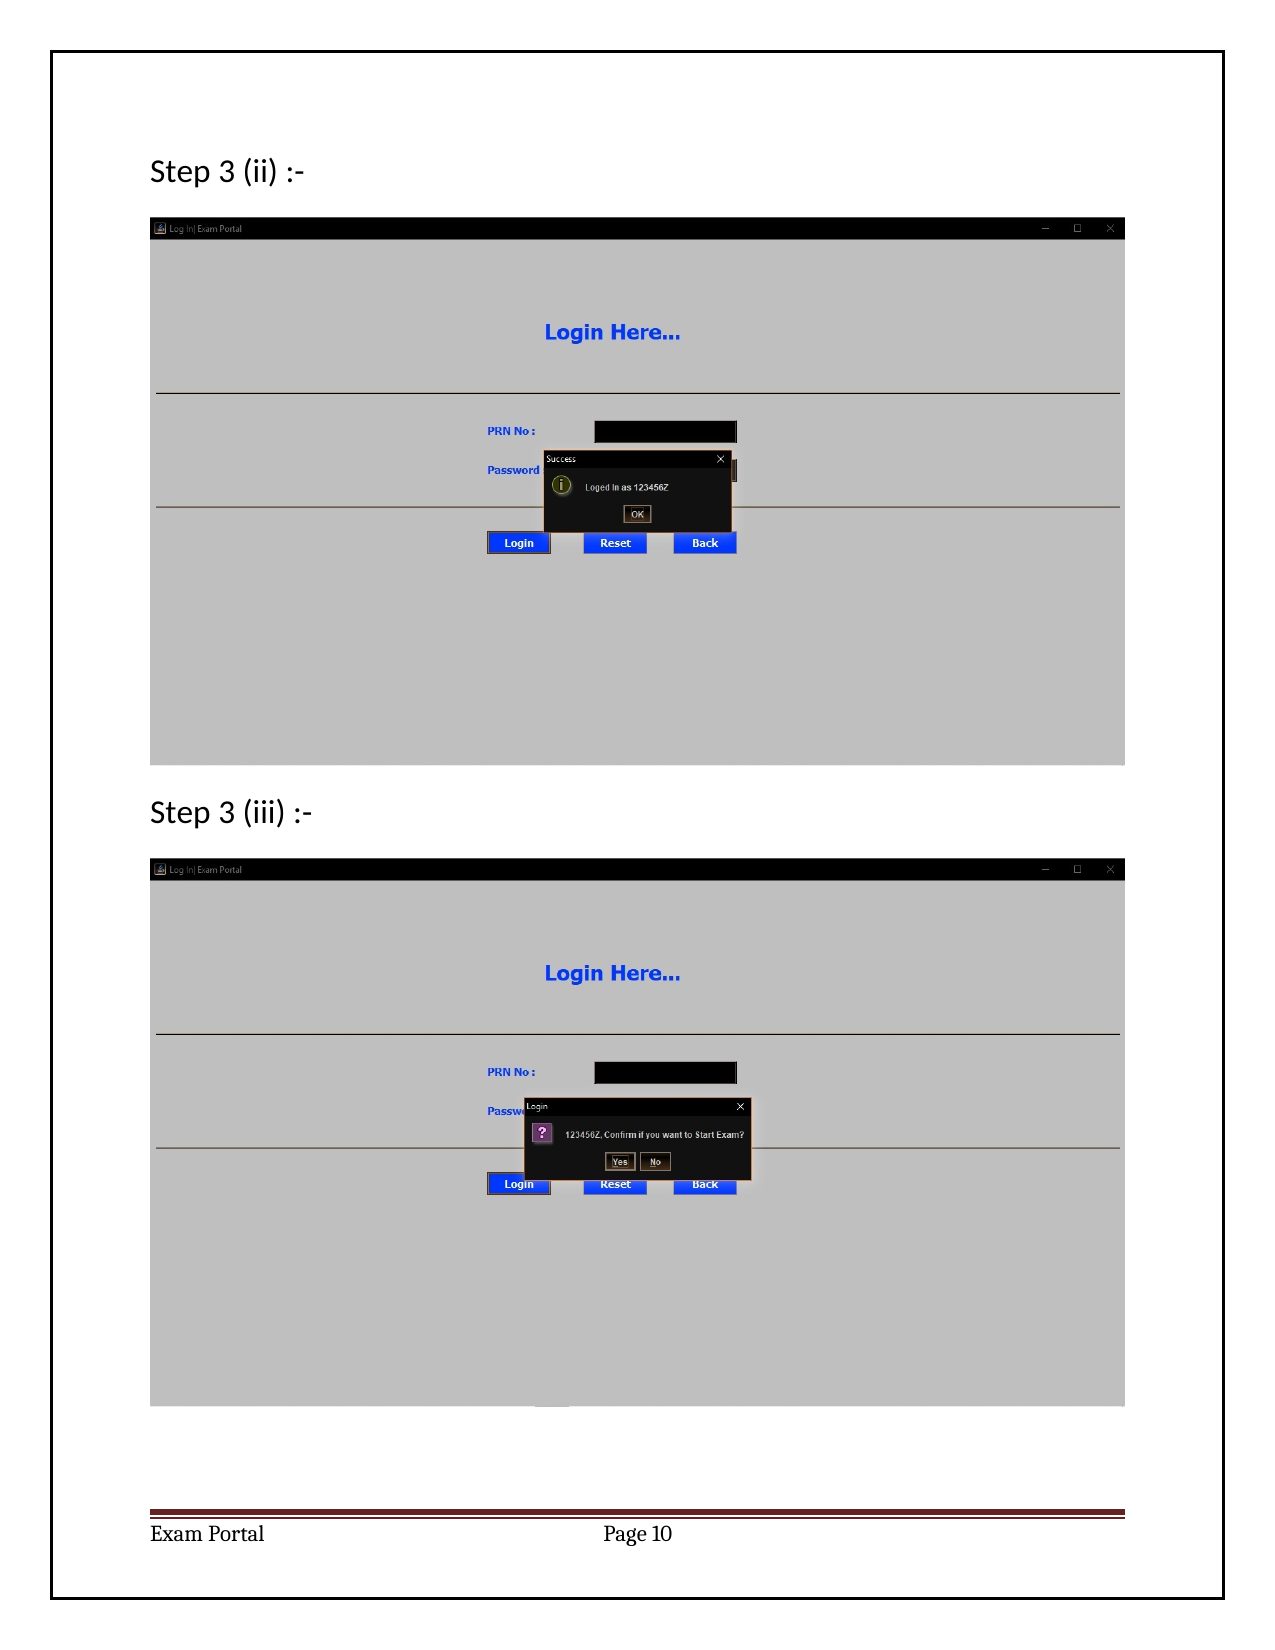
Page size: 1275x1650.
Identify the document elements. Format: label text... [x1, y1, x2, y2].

picture [150, 217, 1125, 766]
text Step 3 (ii) :- [150, 150, 1125, 191]
text Step 3 (iii) :- [150, 791, 1125, 831]
picture [150, 858, 1125, 1407]
